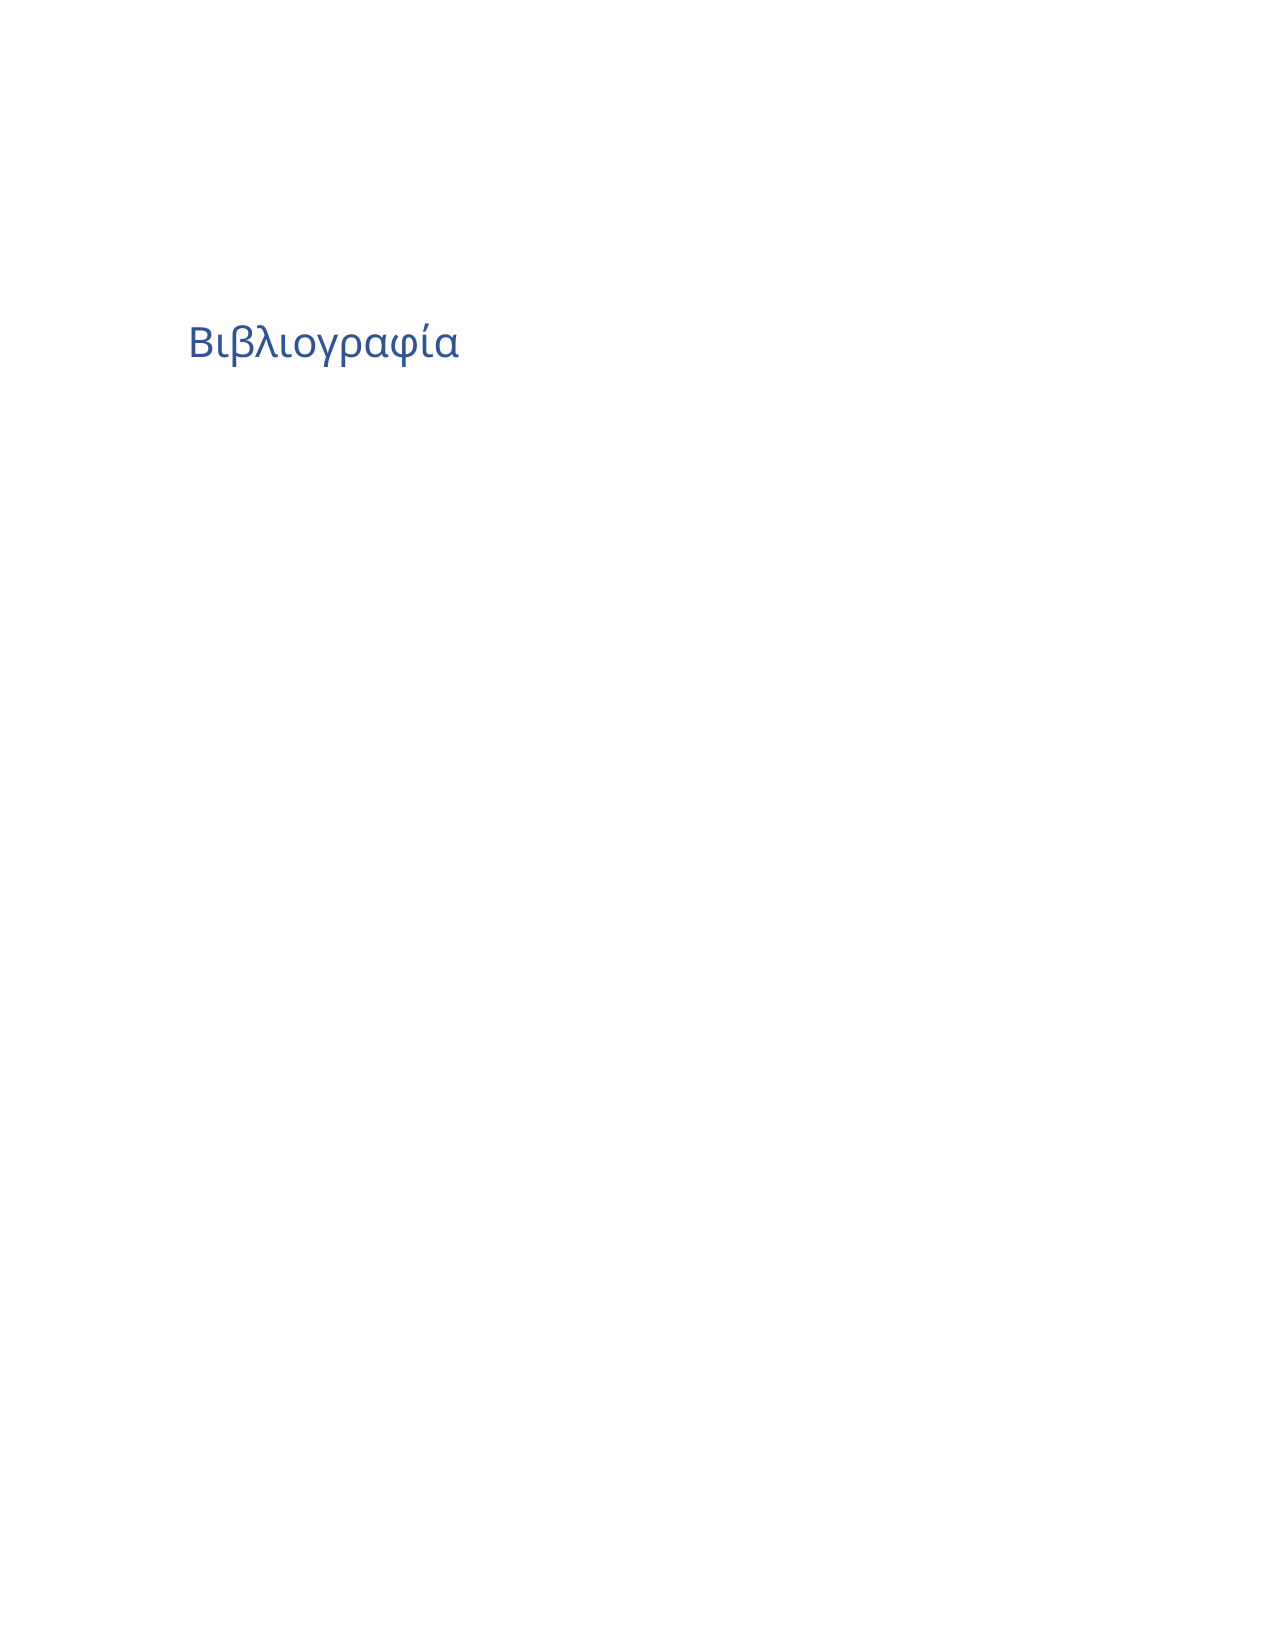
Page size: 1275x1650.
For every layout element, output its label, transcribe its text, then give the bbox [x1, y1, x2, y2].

subtitle Βιβλιογραφία [187, 312, 1087, 369]
